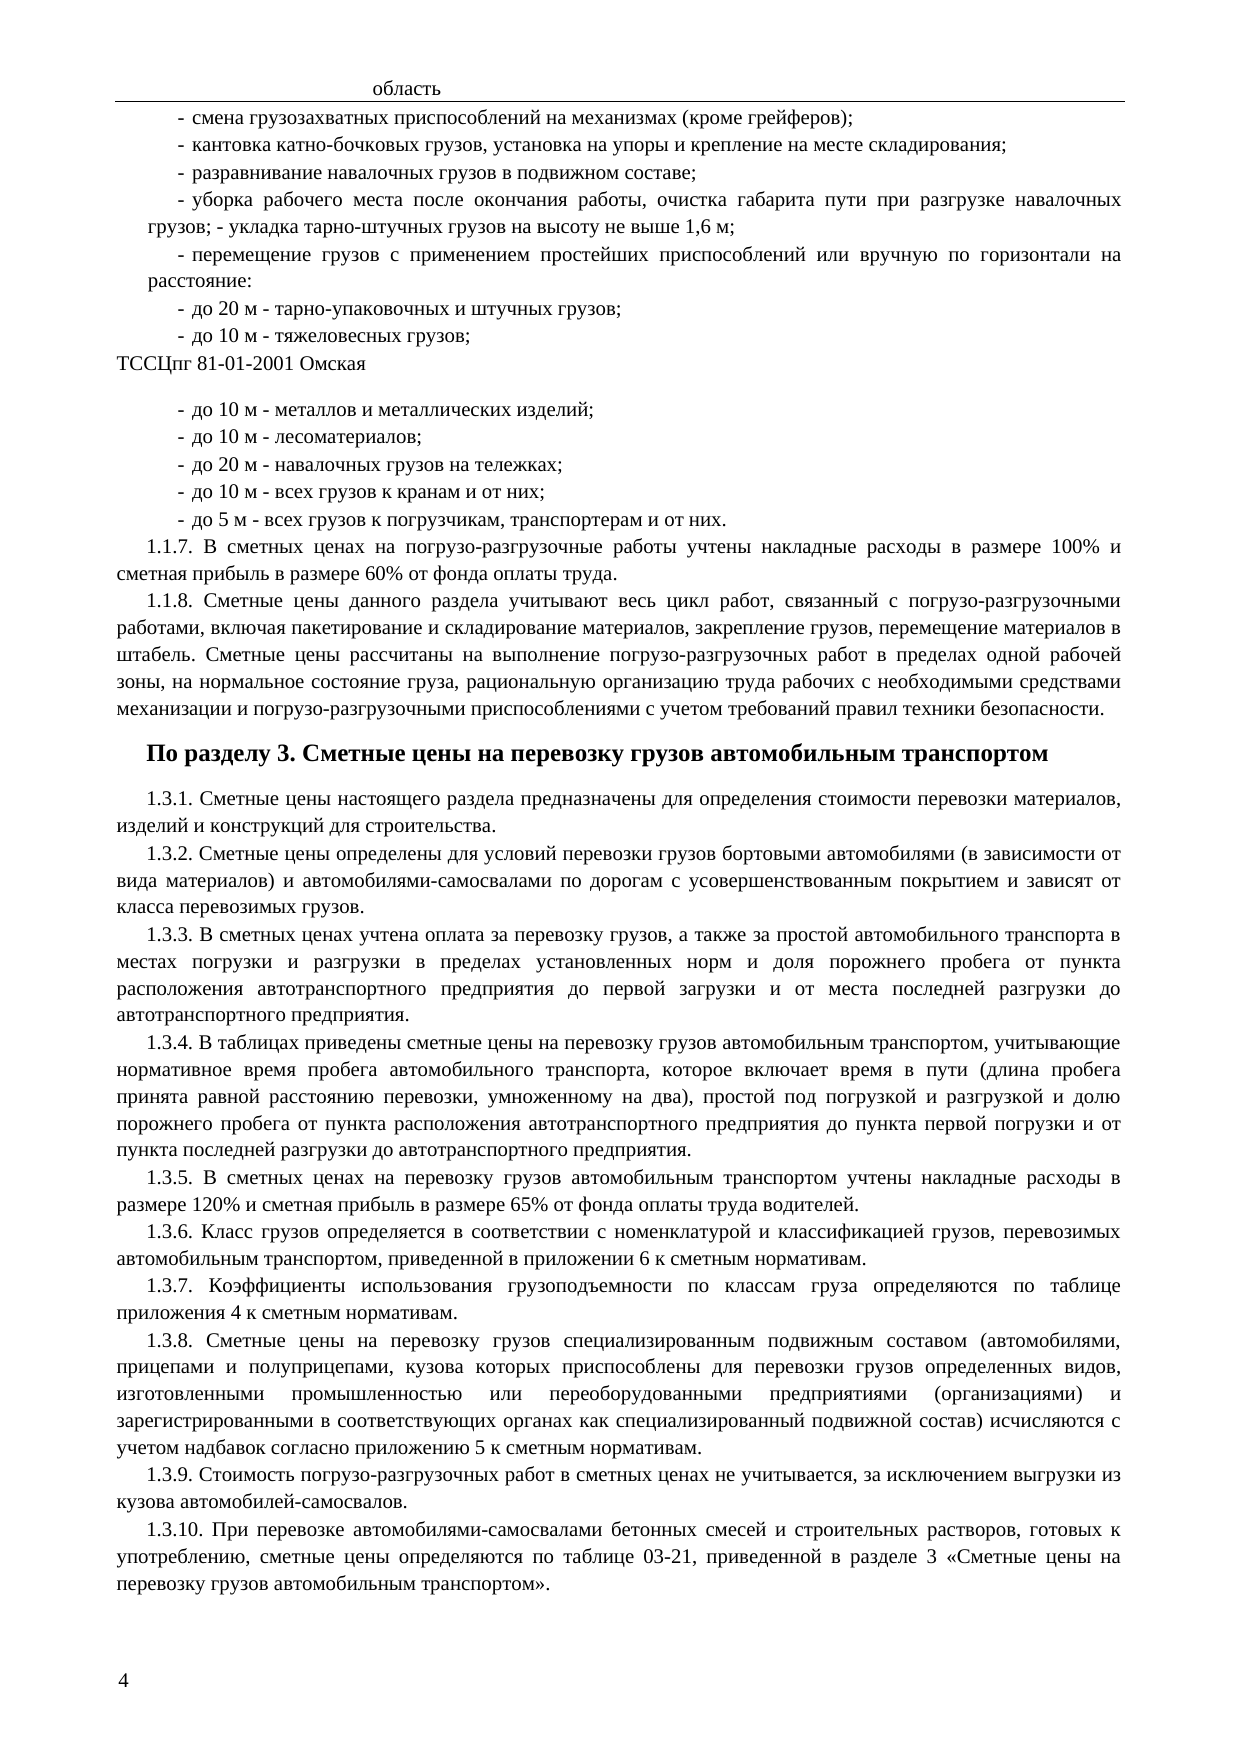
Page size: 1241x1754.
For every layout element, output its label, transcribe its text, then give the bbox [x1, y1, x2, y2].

text 1.3.9. Стоимость погрузо-разгрузочных работ в сметных ценах не учитывается, за исключением выгрузки из кузова автомобилей-самосвалов. [116, 1462, 1122, 1513]
text 1.1.8. Сметные цены данного раздела учитывают весь цикл работ, связанный с погрузо-разгрузочными работами, включая пакетирование и складирование материалов, закрепление грузов, перемещение материалов в штабель. Сметные цены рассчитаны на выполнение погрузо-разгрузочных работ в пределах одной рабочей зоны, на нормальное состояние груза, рациональную организацию труда рабочих с необходимыми средствами механизации и погрузо-разгрузочными приспособлениями с учетом требований правил техники безопасности. [116, 588, 1122, 720]
text 1.3.6. Класс грузов определяется в соответствии с номенклатурой и классификацией грузов, перевозимых автомобильным транспортом, приведенной в приложении 6 к сметным нормативам. [116, 1219, 1122, 1270]
list до 20 м - навалочных грузов на тележках; [148, 452, 1122, 476]
text 1.1.7. В сметных ценах на погрузо-разгрузочные работы учтены накладные расходы в размере 100% и сметная прибыль в размере 60% от фонда оплаты труда. [116, 534, 1122, 585]
list кантовка катно-бочковых грузов, установка на упоры и крепление на месте складирования; [148, 132, 1122, 156]
list до 10 м - всех грузов к кранам и от них; [148, 479, 1122, 503]
text 1.3.5. В сметных ценах на перевозку грузов автомобильным транспортом учтены накладные расходы в размере 120% и сметная прибыль в размере 65% от фонда оплаты труда водителей. [116, 1165, 1122, 1216]
list до 10 м - тяжеловесных грузов; [148, 323, 1122, 347]
list смена грузозахватных приспособлений на механизмах (кроме грейферов); [148, 101, 1122, 129]
subtitle По разделу 3. Сметные цены на перевозку грузов автомобильным транспортом [116, 738, 1122, 767]
list уборка рабочего места после окончания работы, очистка габарита пути при разгрузке навалочных грузов; - укладка тарно-штучных грузов на высоту не выше 1,6 м; [148, 187, 1122, 238]
text 1.3.2. Сметные цены определены для условий перевозки грузов бортовыми автомобилями (в зависимости от вида материалов) и автомобилями-самосвалами по дорогам с усовершенствованным покрытием и зависят от класса перевозимых грузов. [116, 841, 1122, 918]
list разравнивание навалочных грузов в подвижном составе; [148, 160, 1122, 184]
list до 20 м - тарно-упаковочных и штучных грузов; [148, 296, 1122, 320]
text 1.3.1. Сметные цены настоящего раздела предназначены для определения стоимости перевозки материалов, изделий и конструкций для строительства. [116, 786, 1122, 837]
text ТССЦпг 81-01-2001 Омская [116, 351, 1122, 374]
text 1.3.3. В сметных ценах учтена оплата за перевозку грузов, а также за простой автомобильного транспорта в местах погрузки и разгрузки в пределах установленных норм и доля порожнего пробега от пункта расположения автотранспортного предприятия до первой загрузки и от места последней разгрузки до автотранспортного предприятия. [116, 922, 1122, 1026]
text 1.3.4. В таблицах приведены сметные цены на перевозку грузов автомобильным транспортом, учитывающие нормативное время пробега автомобильного транспорта, которое включает время в пути (длина пробега принята равной расстоянию перевозки, умноженному на два), простой под погрузкой и разгрузкой и долю порожнего пробега от пункта расположения автотранспортного предприятия до пункта первой погрузки и от пункта последней разгрузки до автотранспортного предприятия. [116, 1030, 1122, 1161]
text 1.3.10. При перевозке автомобилями-самосвалами бетонных смесей и строительных растворов, готовых к употреблению, сметные цены определяются по таблице 03-21, приведенной в разделе 3 «Сметные цены на перевозку грузов автомобильным транспортом». [116, 1517, 1122, 1594]
list до 10 м - металлов и металлических изделий; [148, 397, 1122, 421]
list до 10 м - лесоматериалов; [148, 424, 1122, 448]
text 1.3.7. Коэффициенты использования грузоподъемности по классам груза определяются по таблице приложения 4 к сметным нормативам. [116, 1273, 1122, 1324]
list перемещение грузов с применением простейших приспособлений или вручную по горизонтали на расстояние: [148, 241, 1122, 292]
list до 5 м - всех грузов к погрузчикам, транспортерам и от них. [148, 507, 1122, 531]
text 1.3.8. Сметные цены на перевозку грузов специализированным подвижным составом (автомобилями, прицепами и полуприцепами, кузова которых приспособлены для перевозки грузов определенных видов, изготовленными промышленностью или переоборудованными предприятиями (организациями) и зарегистрированными в соответствующих органах как специализированный подвижной состав) исчисляются с учетом надбавок согласно приложению 5 к сметным нормативам. [116, 1327, 1122, 1459]
